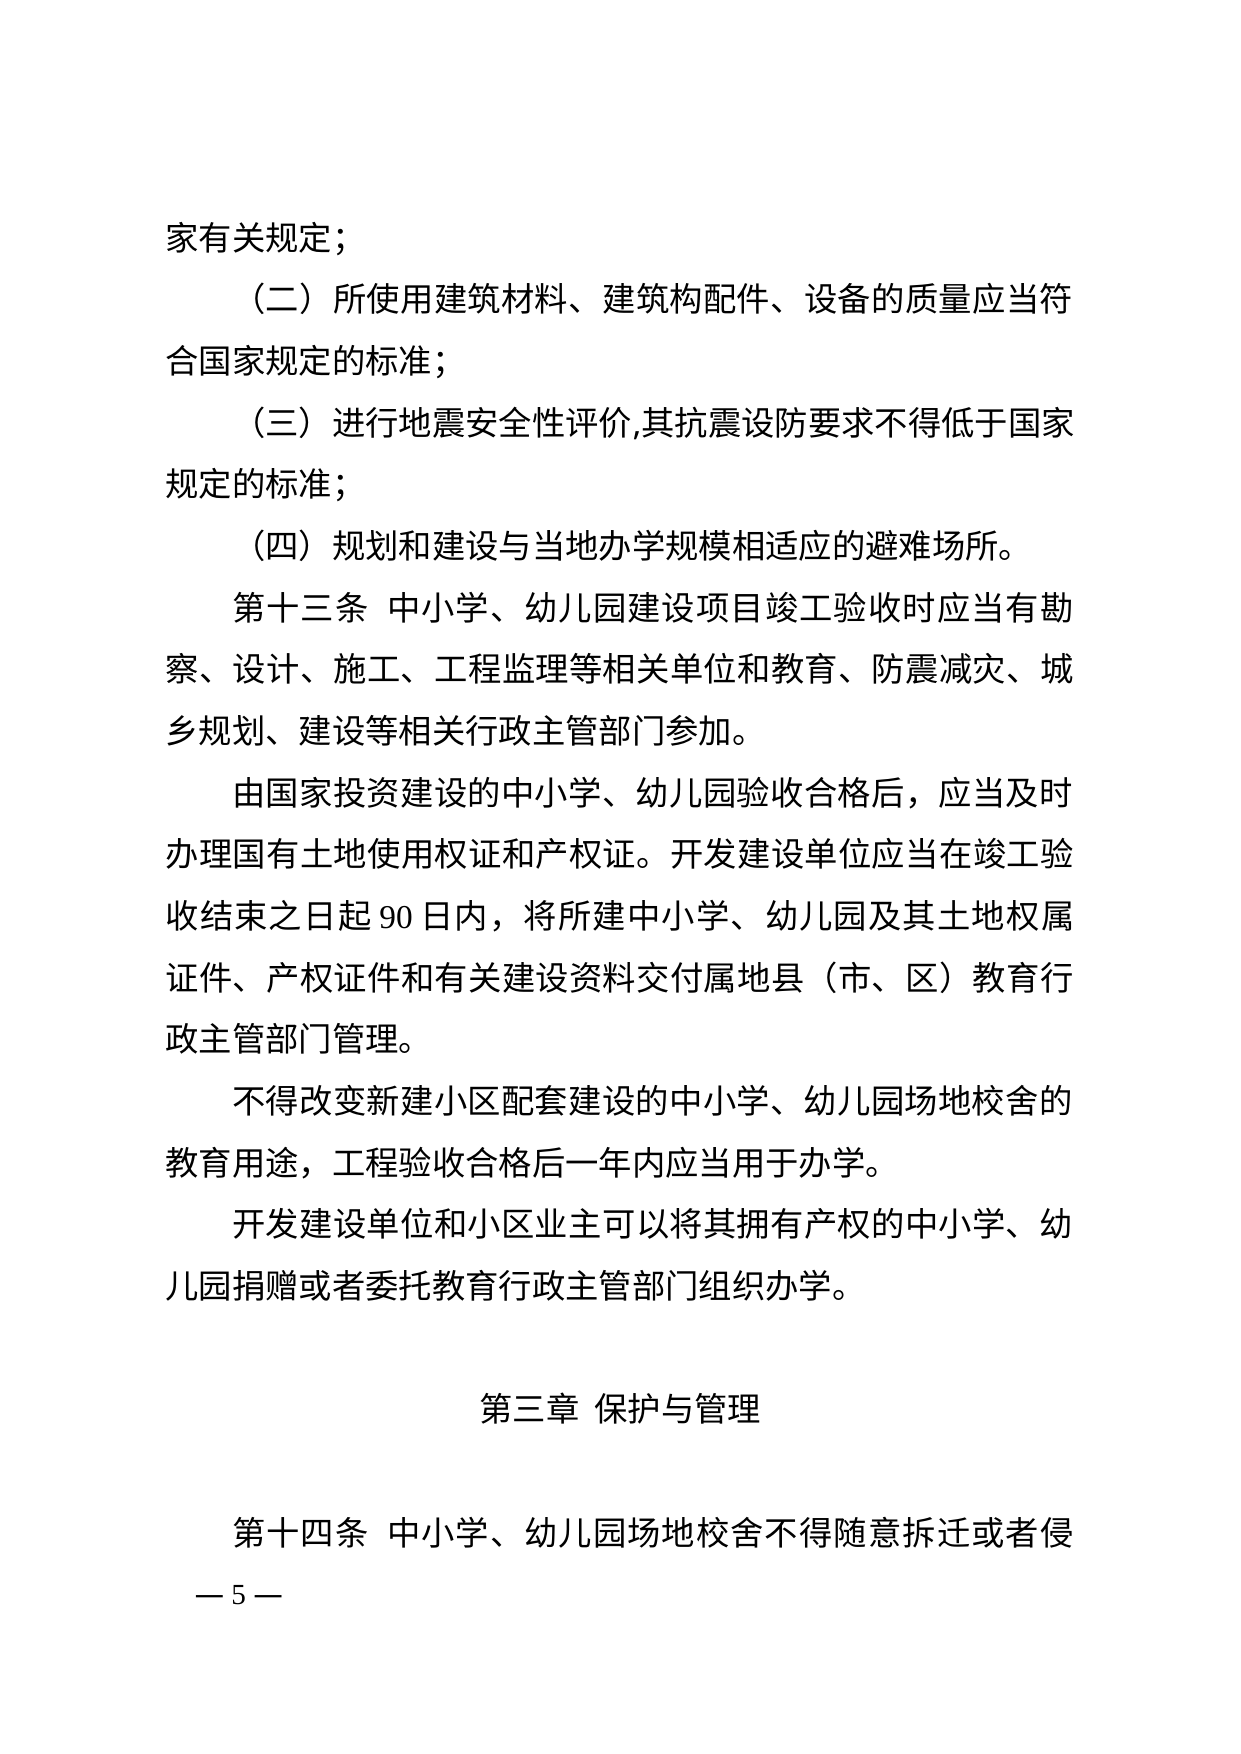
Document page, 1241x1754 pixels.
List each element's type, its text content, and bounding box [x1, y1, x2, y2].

text 第十三条 中小学、幼儿园建设项目竣工验收时应当有勘察、设计、施工、工程监理等相关单位和教育、防震减灾、城乡规划、建设等相关行政主管部门参加。 [165, 571, 1075, 756]
text （二）所使用建筑材料、建筑构配件、设备的质量应当符合国家规定的标准； [165, 262, 1075, 386]
text 第三章 保护与管理 [165, 1372, 1075, 1434]
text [165, 1496, 1075, 1557]
text （四）规划和建设与当地办学规模相适应的避难场所。 [165, 509, 1075, 571]
text 由国家投资建设的中小学、幼儿园验收合格后，应当及时办理国有土地使用权证和产权证。开发建设单位应当在竣工验收结束之日起90日内，将所建中小学、幼儿园及其土地权属证件、产权证件和有关建设资料交付属地县（市、区）教育行政主管部门管理。 [165, 756, 1075, 1064]
text （三）进行地震安全性评价,其抗震设防要求不得低于国家规定的标准； [165, 386, 1075, 509]
text 开发建设单位和小区业主可以将其拥有产权的中小学、幼儿园捐赠或者委托教育行政主管部门组织办学。 [165, 1187, 1075, 1311]
text 不得改变新建小区配套建设的中小学、幼儿园场地校舍的教育用途，工程验收合格后一年内应当用于办学。 [165, 1064, 1075, 1187]
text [165, 201, 1075, 262]
